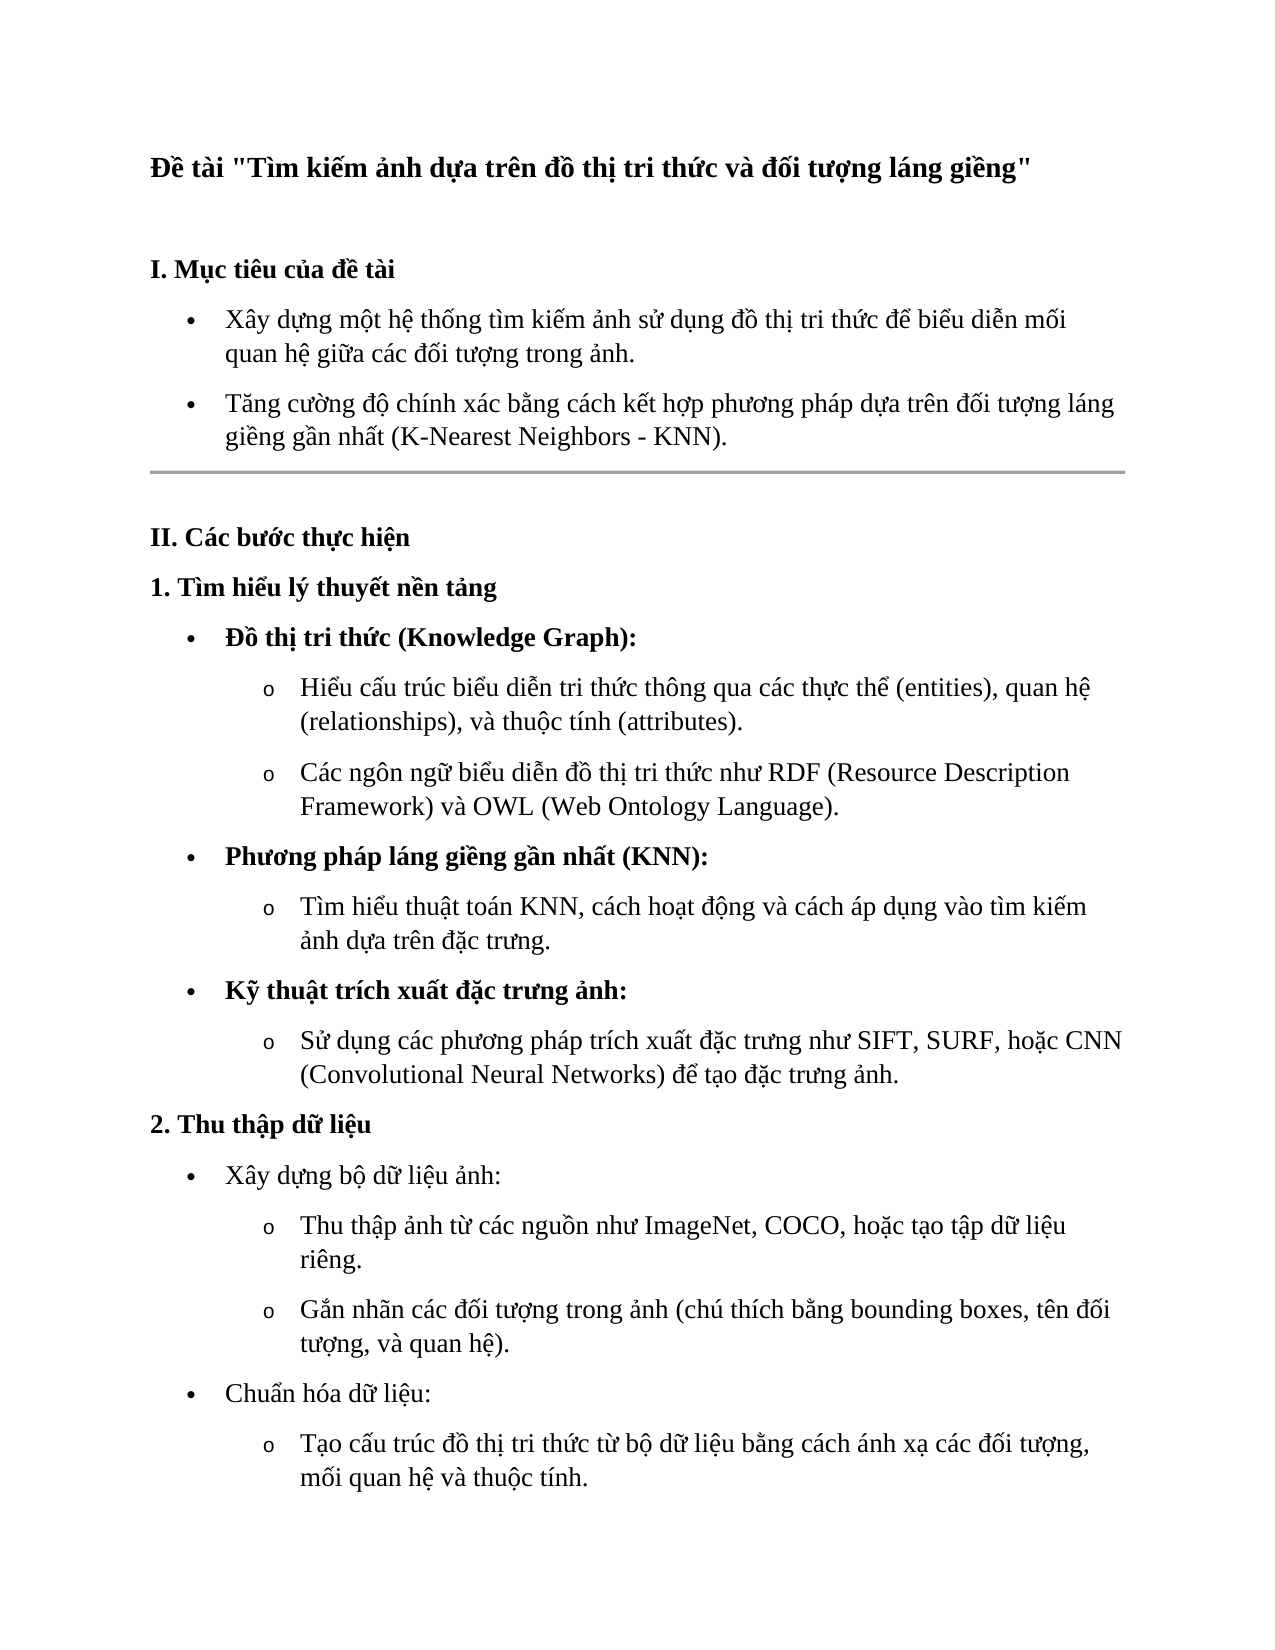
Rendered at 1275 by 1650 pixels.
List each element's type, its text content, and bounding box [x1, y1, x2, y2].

text 1. Tìm hiểu lý thuyết nền tảng [150, 571, 1125, 602]
list Tạo cấu trúc đồ thị tri thức từ bộ dữ liệu bằng cách ánh xạ các đối tượng, mối quan hệ và thuộc tính. [262, 1428, 1125, 1493]
list Gắn nhãn các đối tượng trong ảnh (chú thích bằng bounding boxes, tên đối tượng, và quan hệ). [262, 1293, 1125, 1358]
list Kỹ thuật trích xuất đặc trưng ảnh: [187, 974, 1125, 1005]
list Tìm hiểu thuật toán KNN, cách hoạt động và cách áp dụng vào tìm kiếm ảnh dựa trên đặc trưng. [262, 890, 1125, 955]
list Xây dựng bộ dữ liệu ảnh: [187, 1159, 1125, 1190]
list Tăng cường độ chính xác bằng cách kết hợp phương pháp dựa trên đối tượng láng giềng gần nhất (K-Nearest Neighbors - KNN). [187, 387, 1125, 452]
list Chuẩn hóa dữ liệu: [187, 1377, 1125, 1408]
list Thu thập ảnh từ các nguồn như ImageNet, COCO, hoặc tạo tập dữ liệu riêng. [262, 1209, 1125, 1274]
text 2. Thu thập dữ liệu [150, 1109, 1125, 1140]
list Hiểu cấu trúc biểu diễn tri thức thông qua các thực thể (entities), quan hệ (relationships), và thuộc tính (attributes). [262, 672, 1125, 737]
text Đề tài "Tìm kiếm ảnh dựa trên đồ thị tri thức và đối tượng láng giềng" [150, 150, 1125, 183]
text I. Mục tiêu của đề tài [150, 253, 1125, 284]
text II. Các bước thực hiện [150, 521, 1125, 552]
list Sử dụng các phương pháp trích xuất đặc trưng như SIFT, SURF, hoặc CNN (Convolutional Neural Networks) để tạo đặc trưng ảnh. [262, 1024, 1125, 1089]
list Đồ thị tri thức (Knowledge Graph): [187, 621, 1125, 652]
list Xây dựng một hệ thống tìm kiếm ảnh sử dụng đồ thị tri thức để biểu diễn mối quan hệ giữa các đối tượng trong ảnh. [187, 303, 1125, 368]
list Phương pháp láng giềng gần nhất (KNN): [187, 840, 1125, 871]
list Các ngôn ngữ biểu diễn đồ thị tri thức như RDF (Resource Description Framework) và OWL (Web Ontology Language). [262, 756, 1125, 821]
